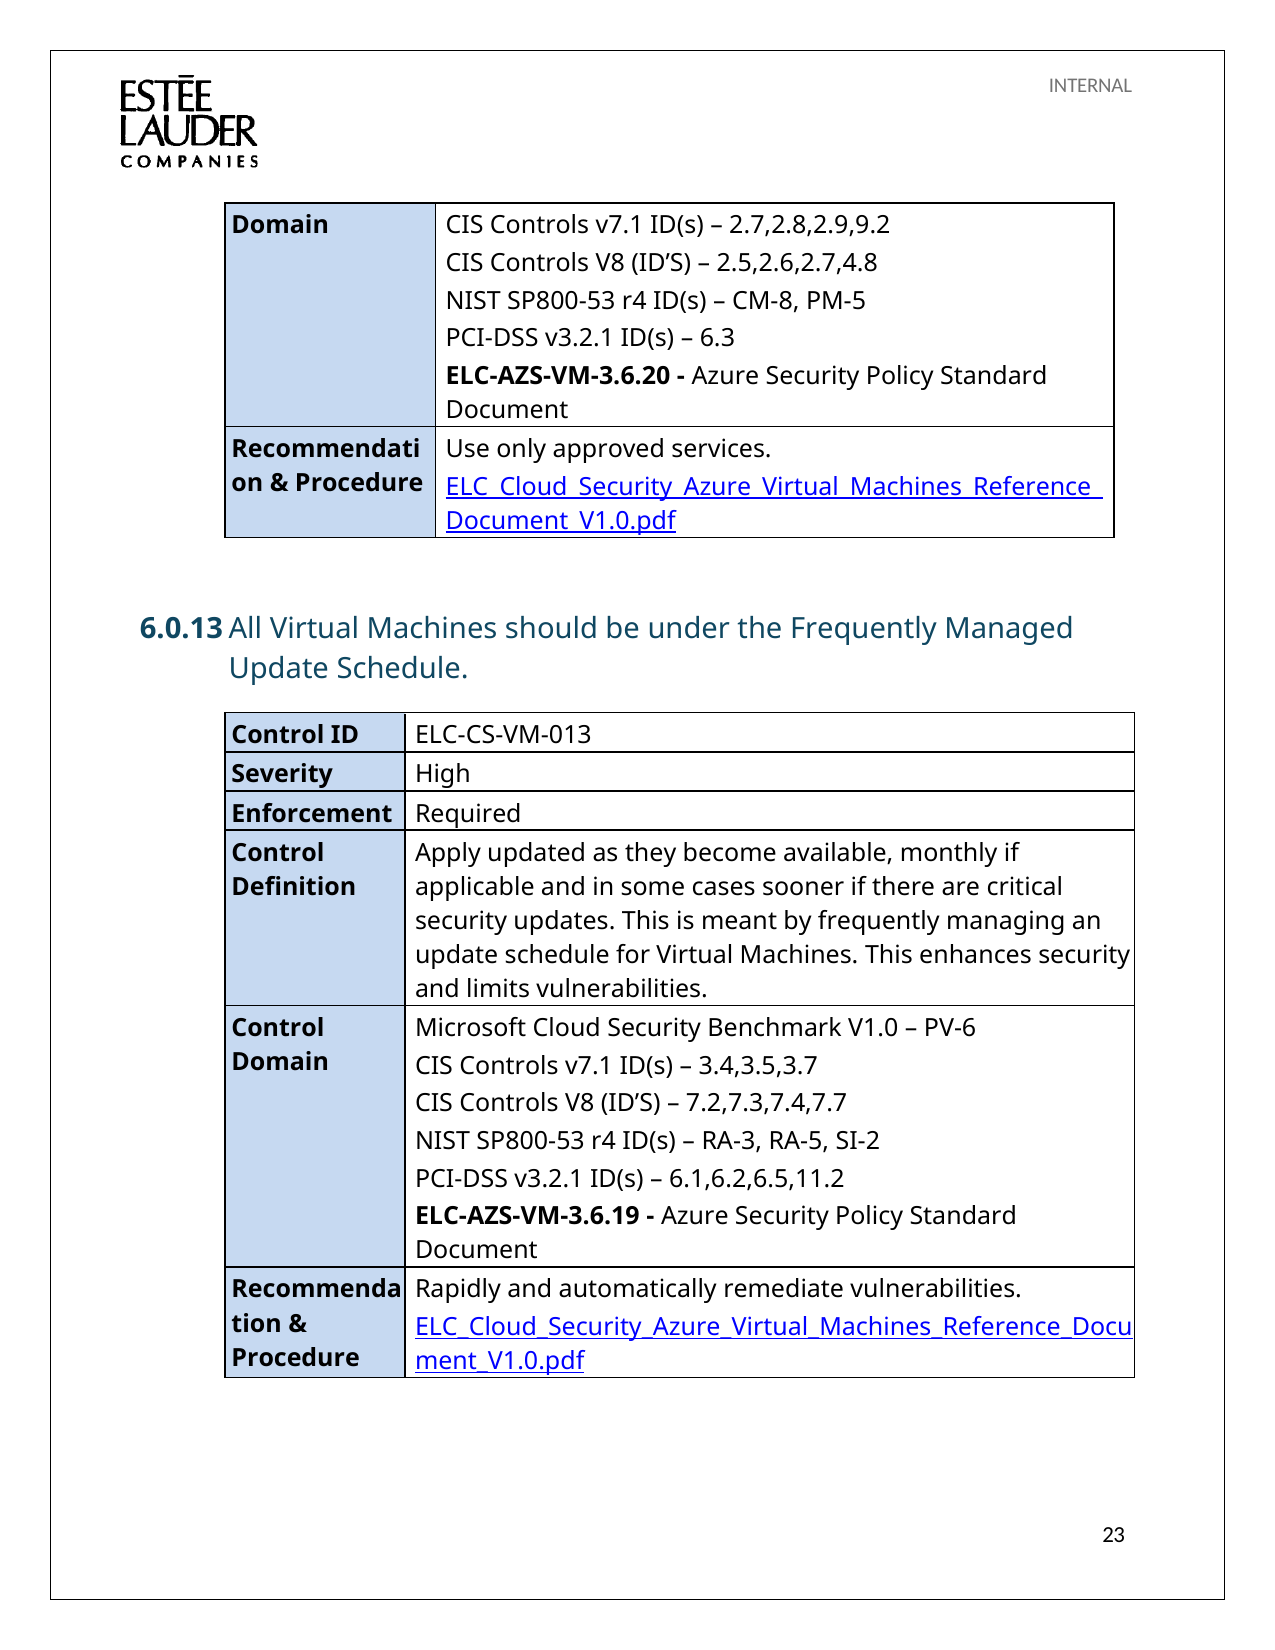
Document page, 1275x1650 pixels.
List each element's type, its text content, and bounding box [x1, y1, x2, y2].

table_cell Recommendation & Procedure [226, 1268, 404, 1377]
subtitle All Virtual Machines should be under the Frequently Managed Update Schedule. [139, 607, 1135, 687]
table_cell Enforcement [226, 792, 404, 829]
table_cell Use only approved services. ELC_Cloud_Security_Azure_Virtual_Machines_Reference_Document_V1.0.pdf [436, 427, 1113, 537]
picture [120, 75, 258, 168]
table_cell Required [406, 792, 1134, 829]
table_cell Control Domain [226, 204, 435, 426]
table_cell Rapidly and automatically remediate vulnerabilities. ELC_Cloud_Security_Azure_Virtual_Machines_Reference_Document_V1.0.pdf [406, 1268, 1134, 1377]
table_cell Microsoft Cloud Security Benchmark V1.0 – PV-6 CIS Controls v7.1 ID(s) – 3.4,3.5,3.7 CIS Controls V8 (ID’S) – 7.2,7.3,7.4,7.7 NIST SP800-53 r4 ID(s) – RA-3, RA-5, SI-2 PCI-DSS v3.2.1 ID(s) – 6.1,6.2,6.5,11.2 ELC-AZS-VM-3.6.19 - Azure Security Policy Standard Document [406, 1006, 1134, 1266]
table_cell Apply updated as they become available, monthly if applicable and in some cases sooner if there are critical security updates. This is meant by frequently managing an update schedule for Virtual Machines. This enhances security and limits vulnerabilities. [406, 831, 1134, 1005]
table_cell Control Domain [226, 1006, 404, 1266]
table_cell High [406, 753, 1134, 790]
table_cell Severity [226, 753, 404, 790]
table_header Control ID [226, 713, 405, 751]
table_header ELC-CS-VM-013 [406, 713, 1134, 751]
table_cell Control Definition [226, 831, 404, 1005]
table_cell Recommendation & Procedure [226, 427, 435, 537]
